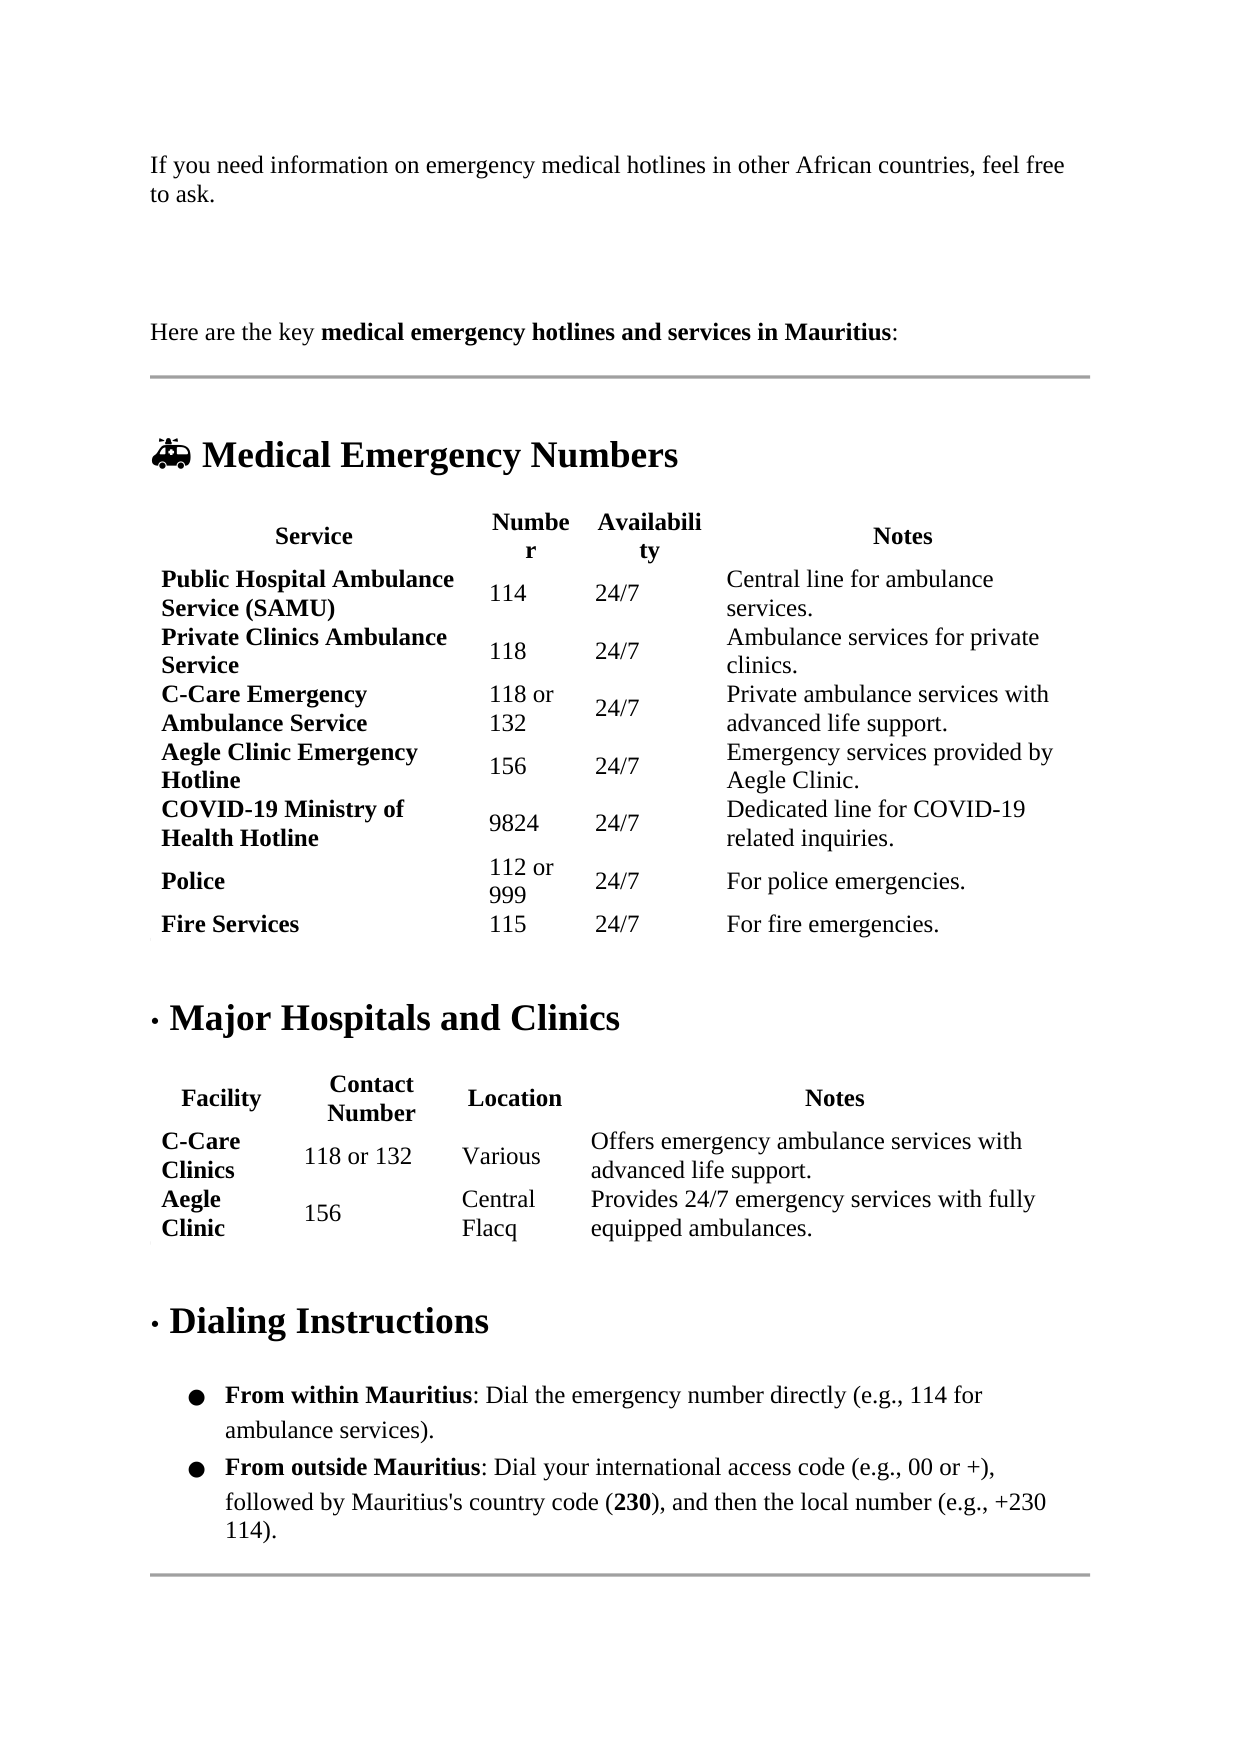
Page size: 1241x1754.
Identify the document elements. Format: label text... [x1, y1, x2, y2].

table_cell Private ambulance services with advanced life support. [715, 679, 1090, 737]
table_header Number [478, 507, 584, 564]
table_cell 118 or 132 [478, 679, 584, 737]
table_cell Central line for ambulance services. [715, 564, 1090, 622]
table_cell Offers emergency ambulance services with advanced life support. [579, 1126, 1090, 1184]
text 🚑 Medical Emergency Numbers [150, 433, 1090, 477]
table_cell C-Care Emergency Ambulance Service [150, 679, 478, 737]
table_cell Dedicated line for COVID-19 related inquiries. [715, 794, 1090, 852]
table_cell For police emergencies. [715, 852, 1090, 909]
table_header Notes [579, 1069, 1090, 1126]
list From within Mauritius: Dial the emergency number directly (e.g., 114 for ambulance services). [187, 1373, 1090, 1444]
table_cell 156 [478, 737, 584, 794]
table_cell 24/7 [584, 622, 715, 679]
text Here are the key medical emergency hotlines and services in Mauritius: [150, 317, 1090, 346]
list From outside Mauritius: Dial your international access code (e.g., 00 or +), followed by Mauritius's country code (230), and then the local number (e.g., +230 114). [187, 1444, 1090, 1544]
table_cell For fire emergencies. [715, 909, 1090, 938]
table_cell Provides 24/7 emergency services with fully equipped ambulances. [579, 1184, 1090, 1241]
table_cell 9824 [478, 794, 584, 852]
table_cell 112 or 999 [478, 852, 584, 909]
table_cell COVID-19 Ministry of Health Hotline [150, 794, 478, 852]
table_cell 24/7 [584, 564, 715, 622]
table_cell C-Care Clinics [150, 1126, 292, 1184]
table_cell Fire Services [150, 909, 478, 938]
text If you need information on emergency medical hotlines in other African countries, feel free to ask. [150, 150, 1090, 207]
table_cell Emergency services provided by Aegle Clinic. [715, 737, 1090, 794]
table_cell 24/7 [584, 794, 715, 852]
table_cell 156 [293, 1184, 450, 1241]
text 🏥 Major Hospitals and Clinics [150, 995, 1090, 1040]
table_cell 24/7 [584, 737, 715, 794]
table_cell Aegle Clinic Emergency Hotline [150, 737, 478, 794]
table_header Facility [150, 1069, 292, 1126]
table_cell 114 [478, 564, 584, 622]
table_header Notes [715, 507, 1090, 564]
table_cell Various [450, 1126, 579, 1184]
table_cell Ambulance services for private clinics. [715, 622, 1090, 679]
table_cell 115 [478, 909, 584, 938]
text 📞 Dialing Instructions [150, 1299, 1090, 1343]
table_header Location [450, 1069, 579, 1126]
table_cell Central Flacq [450, 1184, 579, 1241]
table_cell Police [150, 852, 478, 909]
table_cell 24/7 [584, 679, 715, 737]
table_cell 24/7 [584, 909, 715, 938]
table_cell 24/7 [584, 852, 715, 909]
table_cell Public Hospital Ambulance Service (SAMU) [150, 564, 478, 622]
table_cell 118 or 132 [293, 1126, 450, 1184]
table_cell Private Clinics Ambulance Service [150, 622, 478, 679]
table_header Service [150, 507, 478, 564]
table_header Availability [584, 507, 715, 564]
table_cell Aegle Clinic [150, 1184, 292, 1241]
table_cell 118 [478, 622, 584, 679]
table_header Contact Number [293, 1069, 450, 1126]
